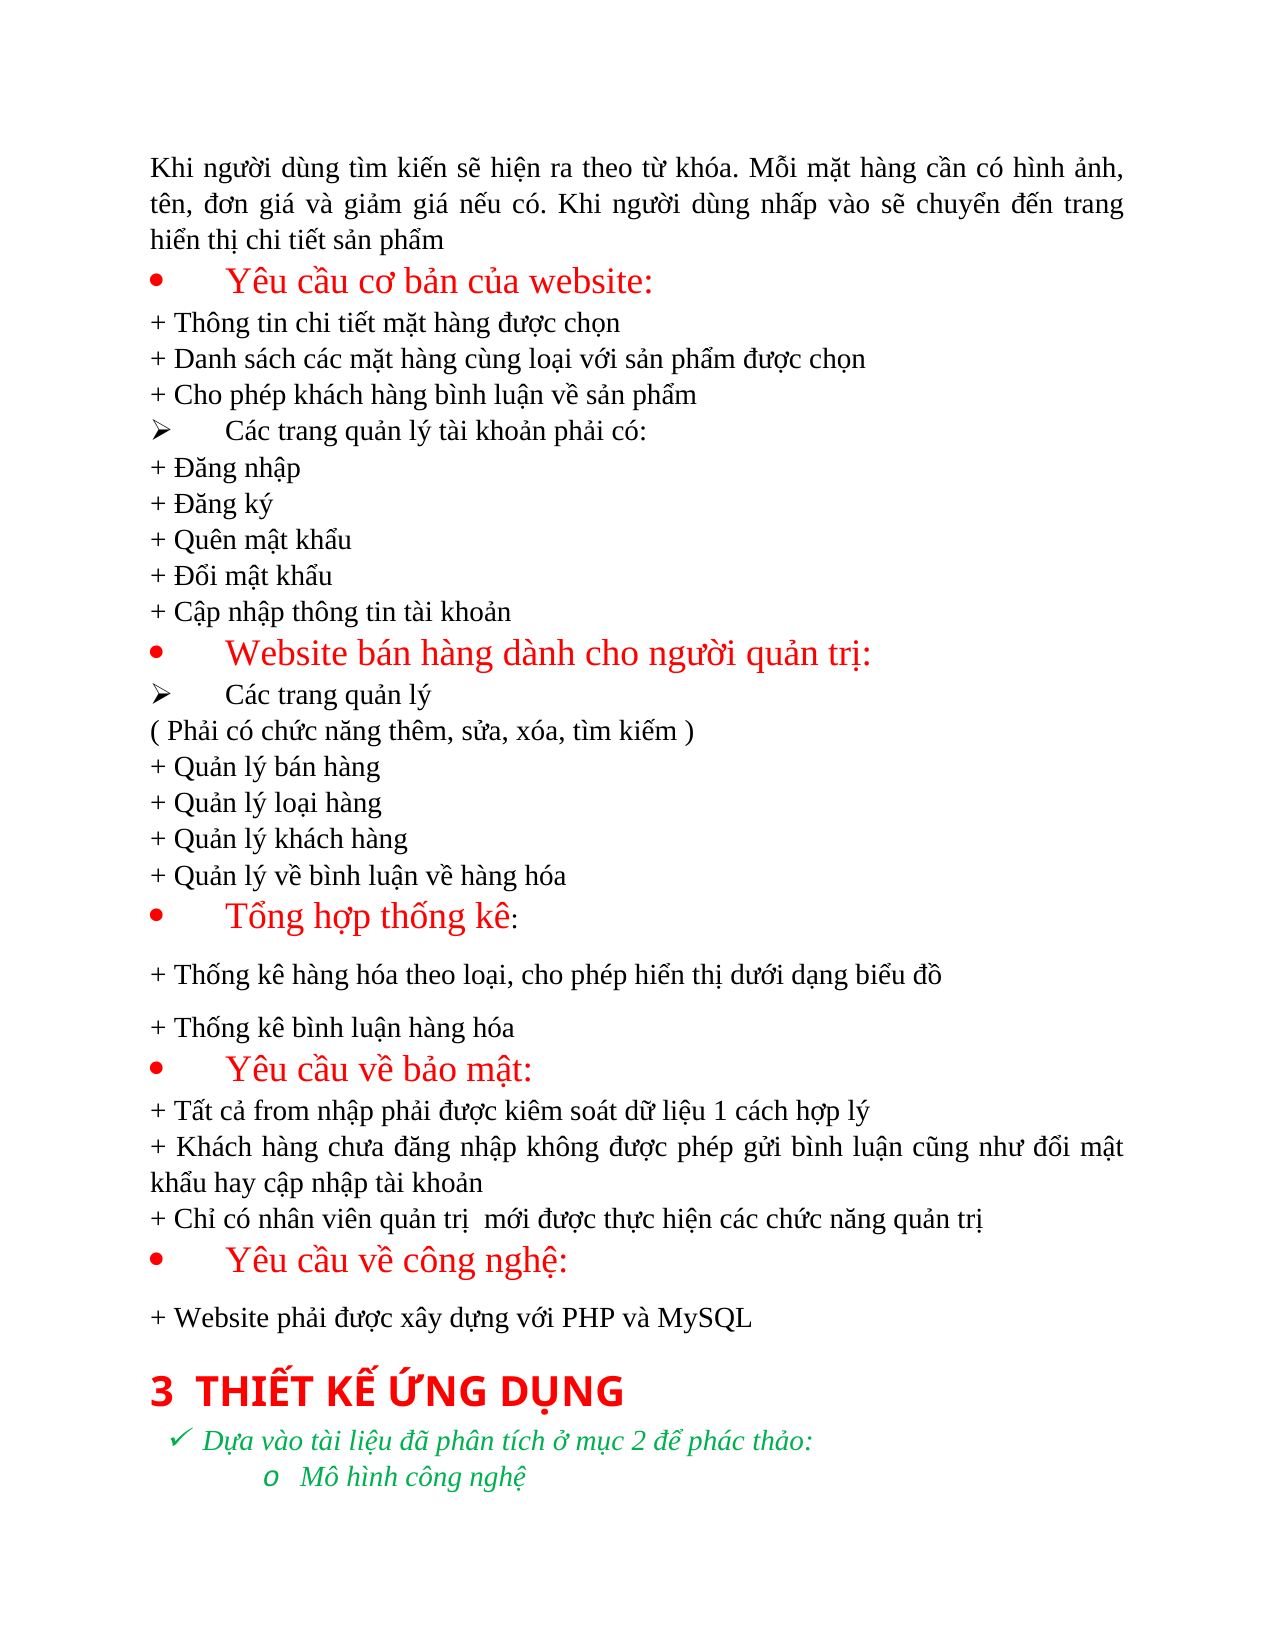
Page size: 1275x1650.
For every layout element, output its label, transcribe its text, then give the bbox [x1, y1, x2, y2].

list + Danh sách các mặt hàng cùng loại với sản phẩm được chọn [150, 341, 1125, 375]
list + Khách hàng chưa đăng nhập không được phép gửi bình luận cũng như đổi mật khẩu hay cập nhập tài khoản [150, 1129, 1125, 1198]
list Khi người dùng tìm kiến sẽ hiện ra theo từ khóa. Mỗi mặt hàng cần có hình ảnh, tên, đơn giá và giảm giá nếu có. Khi người dùng nhấp vào sẽ chuyển đến trang hiển thị chi tiết sản phẩm [150, 150, 1125, 256]
list Các trang quản lý tài khoản phải có: [150, 413, 1125, 447]
list + Chỉ có nhân viên quản trị mới được thực hiện các chức năng quản trị [150, 1201, 1125, 1235]
list + Quên mật khẩu [150, 522, 1125, 556]
list + Quản lý khách hàng [150, 822, 1125, 855]
list + Cập nhập thông tin tài khoản [150, 594, 1125, 628]
list Website bán hàng dành cho người quản trị: [150, 630, 1125, 673]
list Yêu cầu về bảo mật: [150, 1046, 1125, 1089]
list + Thống kê bình luận hàng hóa [150, 1010, 1125, 1043]
list + Cho phép khách hàng bình luận về sản phẩm [150, 377, 1125, 411]
subtitle Thiết kế ứng dụng [150, 1362, 1125, 1418]
list Mô hình công nghệ [262, 1459, 1125, 1495]
list ( Phải có chức năng thêm, sửa, xóa, tìm kiếm ) [150, 713, 1125, 747]
list + Tất cả from nhập phải được kiêm soát dữ liệu 1 cách hợp lý [150, 1093, 1125, 1126]
list Tổng hợp thống kê: [150, 894, 1125, 937]
list Yêu cầu cơ bản của website: [150, 258, 1125, 302]
list + Quản lý về bình luận về hàng hóa [150, 858, 1125, 891]
list Yêu cầu về công nghệ: [150, 1237, 1125, 1280]
list + Đổi mật khẩu [150, 558, 1125, 592]
list + Đăng nhập [150, 450, 1125, 483]
list + Thông tin chi tiết mặt hàng được chọn [150, 305, 1125, 338]
list Dựa vào tài liệu đã phân tích ở mục 2 để phác thảo: [165, 1423, 1125, 1457]
text + Thống kê hàng hóa theo loại, cho phép hiển thị dưới dạng biểu đồ [150, 957, 1125, 991]
list + Đăng ký [150, 486, 1125, 519]
list + Quản lý loại hàng [150, 786, 1125, 819]
text + Website phải được xây dựng với PHP và MySQL [150, 1301, 1125, 1334]
list Các trang quản lý [150, 677, 1125, 711]
list + Quản lý bán hàng [150, 749, 1125, 783]
